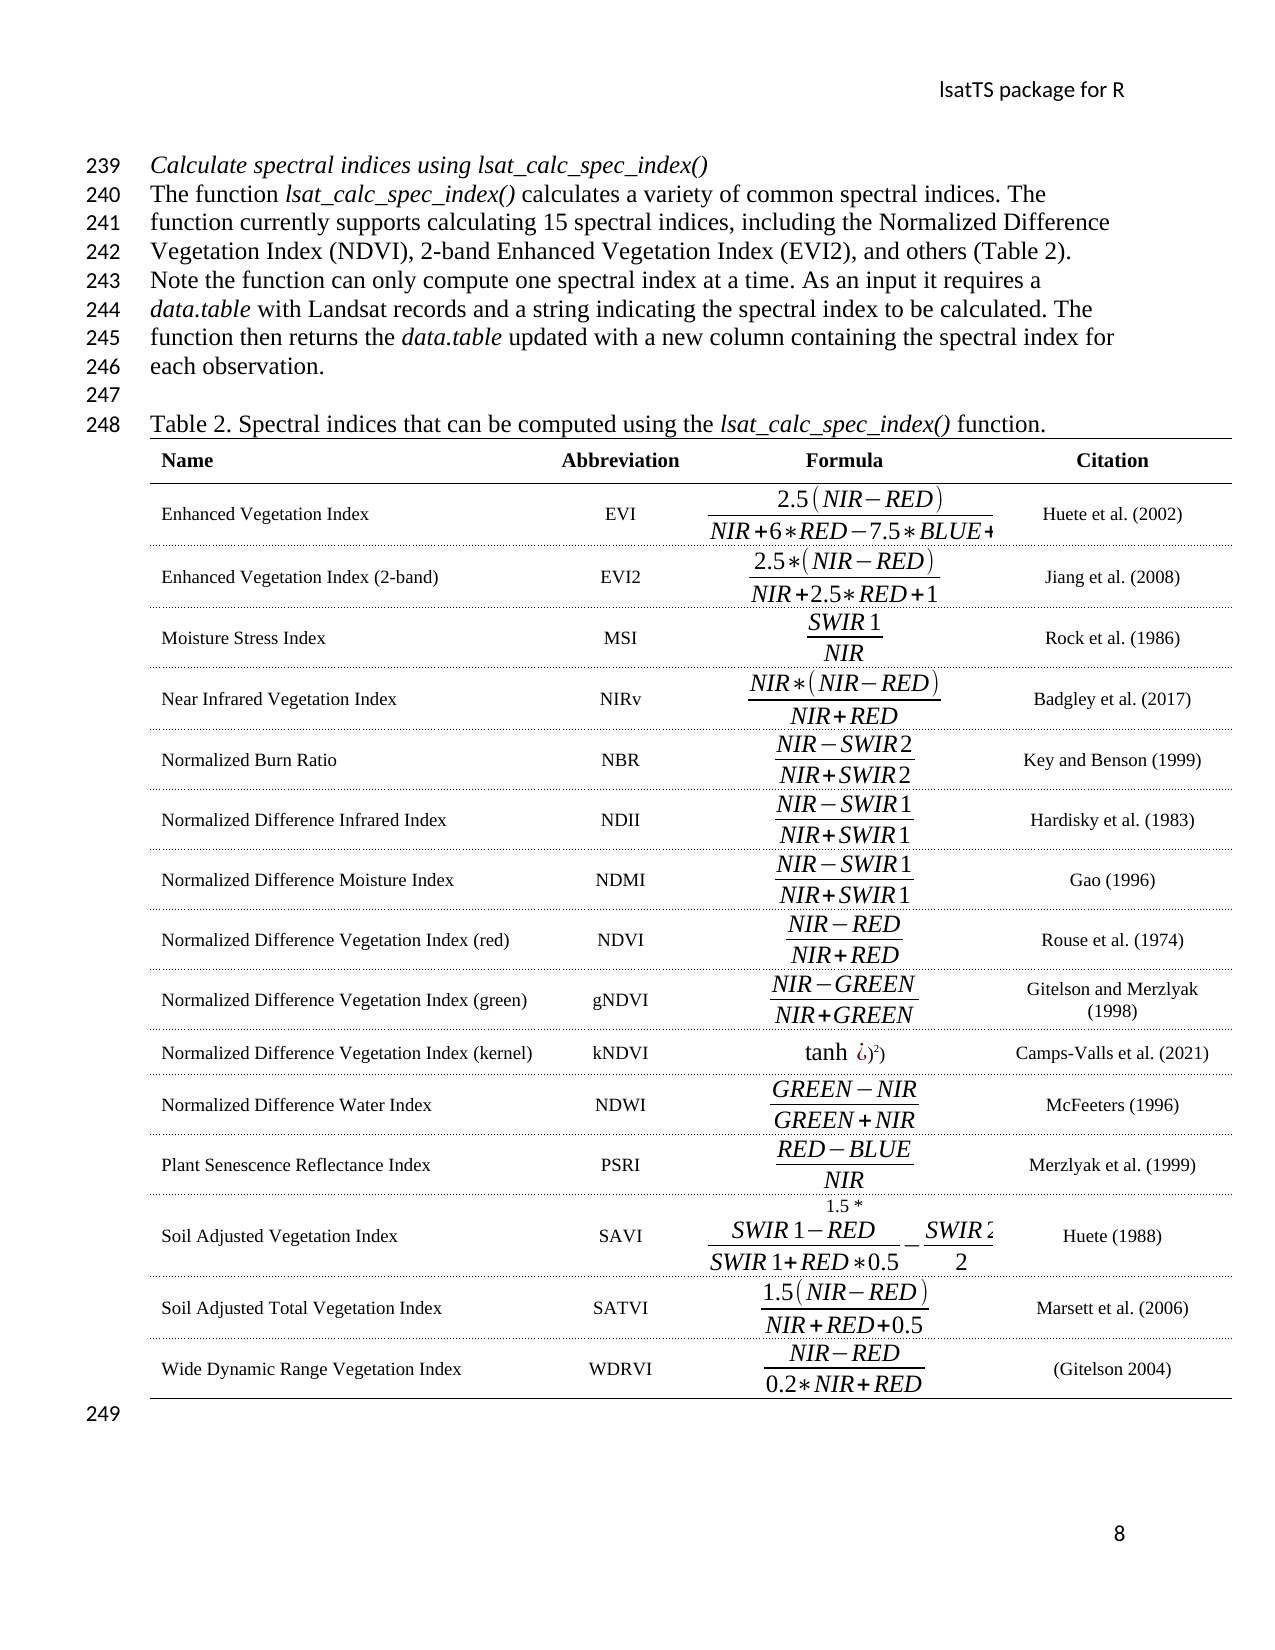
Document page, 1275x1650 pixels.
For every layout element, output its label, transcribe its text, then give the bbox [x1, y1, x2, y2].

text The function lsat_calc_spec_index() calculates a variety of common spectral indices. The function currently supports calculating 15 spectral indices, including the Normalized Difference Vegetation Index (NDVI), 2-band Enhanced Vegetation Index (EVI2), and others (Table 2). Note the function can only compute one spectral index at a time. As an input it requires a data.table with Landsat records and a string indicating the spectral index to be calculated. The function then returns the data.table updated with a new column containing the spectral index for each observation. [150, 179, 1125, 380]
table_cell [696, 849, 993, 909]
table_cell Enhanced Vegetation Index [150, 484, 545, 545]
table_cell Gitelson and Merzlyak (1998) [993, 969, 1232, 1029]
table_cell NDWI [545, 1074, 696, 1134]
table_cell Plant Senescence Reflectance Index [150, 1134, 545, 1194]
table_cell [696, 484, 993, 545]
table_cell WDRVI [545, 1338, 696, 1398]
table_cell PSRI [545, 1134, 696, 1194]
table_cell Wide Dynamic Range Vegetation Index [150, 1338, 545, 1398]
table_cell Jiang et al. (2008) [993, 545, 1232, 607]
table_cell Normalized Difference Water Index [150, 1074, 545, 1134]
table_cell [696, 1338, 993, 1398]
table_cell Key and Benson (1999) [993, 729, 1232, 789]
table_cell Hardisky et al. (1983) [993, 789, 1232, 849]
table_header Name [150, 439, 545, 482]
table_cell NDVI [545, 909, 696, 969]
table_cell Soil Adjusted Total Vegetation Index [150, 1276, 545, 1338]
table_cell [696, 729, 993, 789]
table_header Abbreviation [545, 439, 696, 482]
table_cell [696, 969, 993, 1029]
table_cell Normalized Difference Vegetation Index (kernel) [150, 1029, 545, 1074]
table_cell NDMI [545, 849, 696, 909]
table_cell Rouse et al. (1974) [993, 909, 1232, 969]
table_cell Soil Adjusted Vegetation Index [150, 1194, 545, 1276]
table_cell Near Infrared Vegetation Index [150, 667, 545, 729]
table_cell SAVI [545, 1194, 696, 1276]
table_cell Gao (1996) [993, 849, 1232, 909]
table_header Formula [696, 439, 993, 482]
table_cell SATVI [545, 1276, 696, 1338]
table_cell Badgley et al. (2017) [993, 667, 1232, 729]
table_cell Moisture Stress Index [150, 607, 545, 667]
table_cell Normalized Difference Moisture Index [150, 849, 545, 909]
table_cell [696, 1134, 993, 1194]
table_cell Normalized Burn Ratio [150, 729, 545, 789]
table_cell Rock et al. (1986) [993, 607, 1232, 667]
table_cell [696, 607, 993, 667]
table_cell Huete et al. (2002) [993, 484, 1232, 545]
table_cell [696, 667, 993, 729]
table_cell Marsett et al. (2006) [993, 1276, 1232, 1338]
table_cell )2) [696, 1029, 993, 1074]
table_cell [696, 545, 993, 607]
table_cell kNDVI [545, 1029, 696, 1074]
table_cell 1.5 * [696, 1194, 993, 1276]
table_cell Normalized Difference Vegetation Index (green) [150, 969, 545, 1029]
table_cell Normalized Difference Infrared Index [150, 789, 545, 849]
table_cell EVI2 [545, 545, 696, 607]
table_cell MSI [545, 607, 696, 667]
table_cell NBR [545, 729, 696, 789]
table_cell [696, 909, 993, 969]
table_cell gNDVI [545, 969, 696, 1029]
table_cell [696, 1276, 993, 1338]
table_cell Huete (1988) [993, 1194, 1232, 1276]
table_cell NIRv [545, 667, 696, 729]
table_cell (Gitelson 2004) [993, 1338, 1232, 1398]
table_cell [696, 1074, 993, 1134]
text Calculate spectral indices using lsat_calc_spec_index() [150, 150, 1125, 179]
table_cell Normalized Difference Vegetation Index (red) [150, 909, 545, 969]
table_cell Merzlyak et al. (1999) [993, 1134, 1232, 1194]
table_header Citation [993, 439, 1232, 482]
table_cell McFeeters (1996) [993, 1074, 1232, 1134]
table_cell EVI [545, 484, 696, 545]
table_cell Enhanced Vegetation Index (2-band) [150, 545, 545, 607]
text Table 2. Spectral indices that can be computed using the lsat_calc_spec_index() function. [150, 409, 1125, 437]
table_cell NDII [545, 789, 696, 849]
table_cell [696, 789, 993, 849]
table_cell Camps-Valls et al. (2021) [993, 1029, 1232, 1074]
